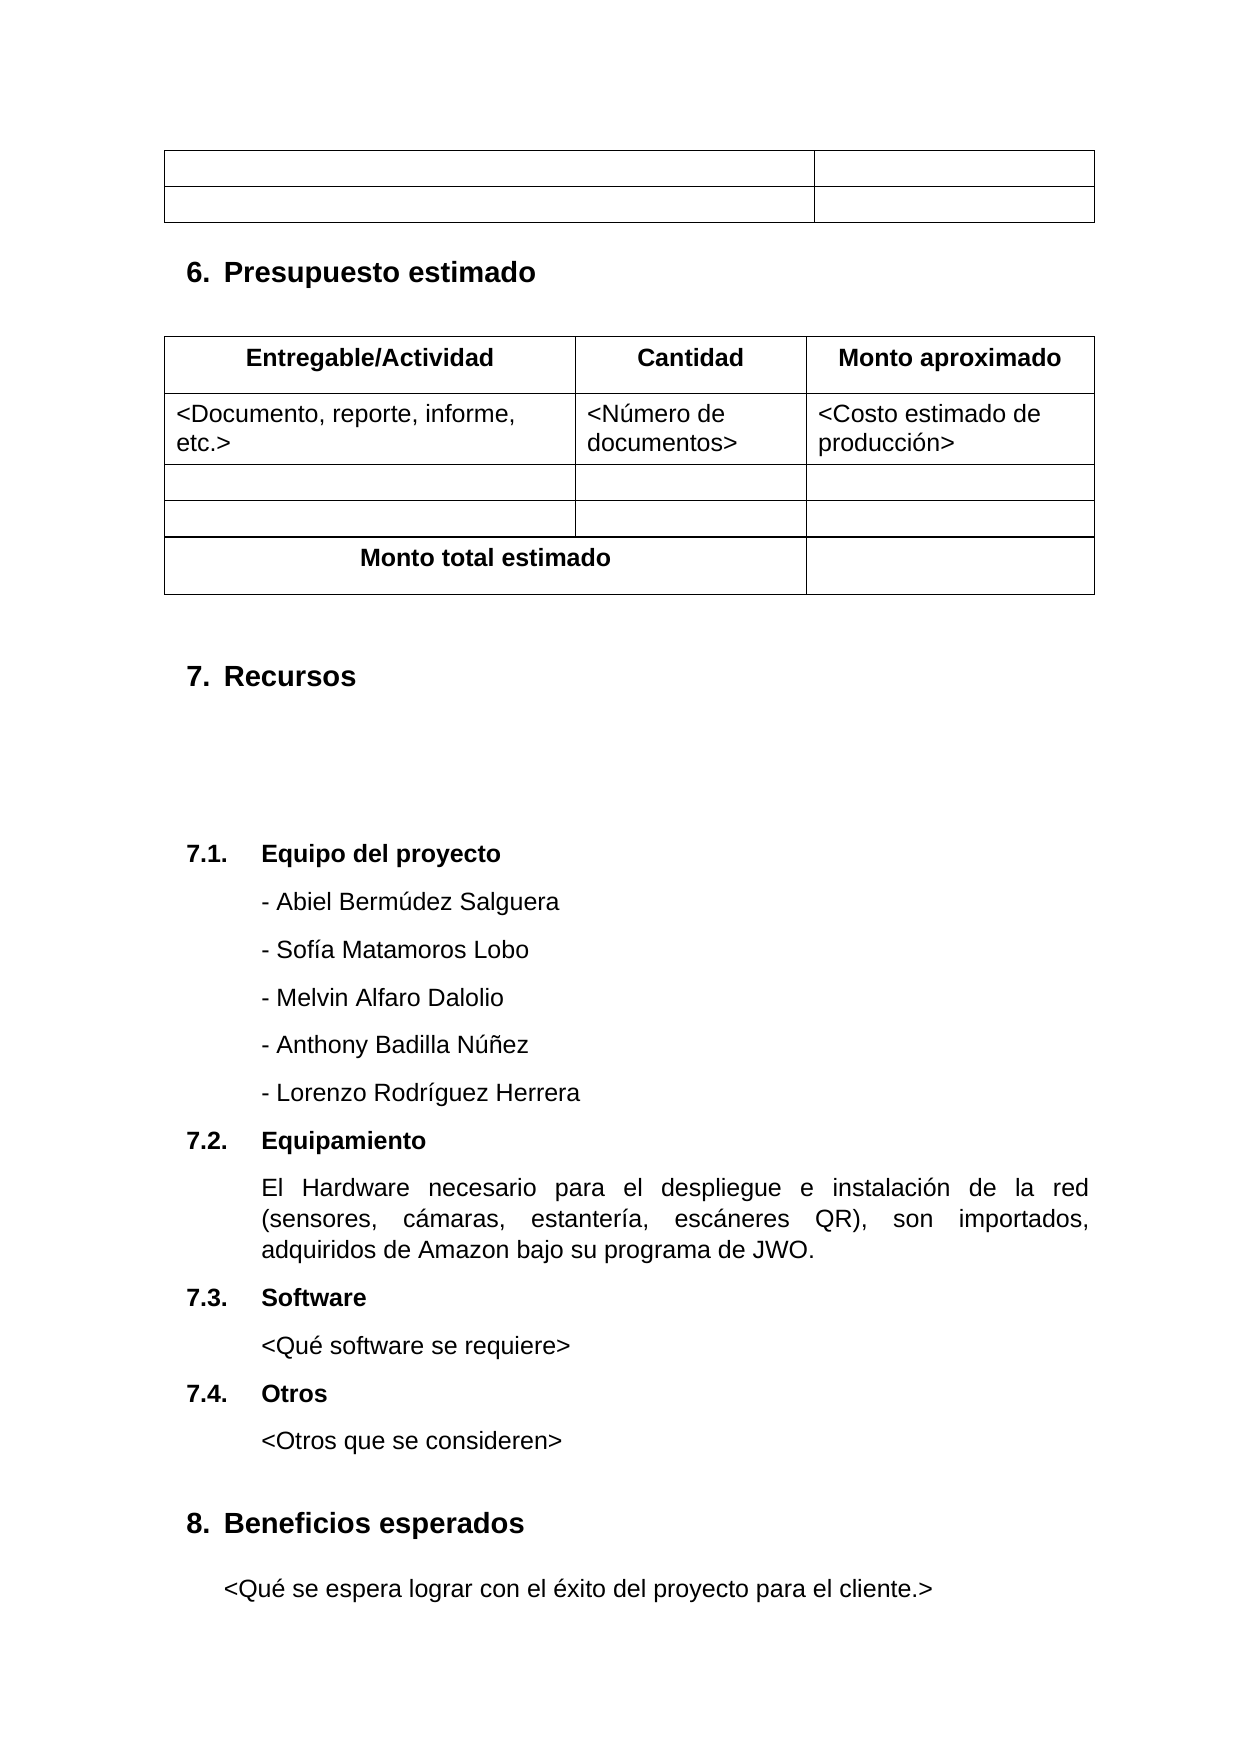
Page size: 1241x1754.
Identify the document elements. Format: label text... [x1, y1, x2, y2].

text - Melvin Alfaro Dalolio [187, 983, 1090, 1011]
list Software [186, 1283, 1090, 1312]
table_cell <Documento, reporte, informe, etc.> [165, 394, 575, 464]
text - Anthony Badilla Núñez [187, 1030, 1090, 1059]
text El Hardware necesario para el despliegue e instalación de la red (sensores, cámaras, estantería, escáneres QR), son importados, adquiridos de Amazon bajo su programa de JWO. [261, 1173, 1090, 1264]
table_cell <Costo estimado de producción> [807, 394, 1094, 464]
list Otros [186, 1379, 1090, 1407]
text - Abiel Bermúdez Salguera [187, 887, 1090, 916]
table_header Monto aproximado [807, 337, 1094, 393]
text <Qué se espera lograr con el éxito del proyecto para el cliente.> [150, 1574, 1090, 1602]
table_cell [815, 187, 1094, 222]
table_cell [165, 501, 575, 536]
table_cell [807, 538, 1094, 594]
table_cell [165, 465, 575, 500]
table_cell [807, 465, 1094, 500]
table_cell <Número de documentos> [576, 394, 806, 464]
list Equipo del proyecto [186, 839, 1090, 868]
text - Sofía Matamoros Lobo [187, 935, 1090, 964]
subtitle Recursos [186, 658, 1090, 692]
text <Qué software se requiere> [187, 1331, 1090, 1360]
list Equipamiento [186, 1126, 1090, 1154]
table_cell Monto total estimado [165, 538, 806, 594]
text - Lorenzo Rodríguez Herrera [187, 1078, 1090, 1107]
subtitle Presupuesto estimado [186, 255, 1090, 288]
table_cell [807, 501, 1094, 536]
table_cell [815, 151, 1094, 186]
list Beneficios esperados [186, 1506, 1090, 1540]
table_header Entregable/Actividad [165, 337, 575, 393]
text <Otros que se consideren> [187, 1426, 1090, 1455]
table_cell [576, 501, 806, 536]
table_cell [576, 465, 806, 500]
table_cell [165, 187, 814, 222]
table_header Cantidad [576, 337, 806, 393]
table_cell [165, 151, 814, 186]
